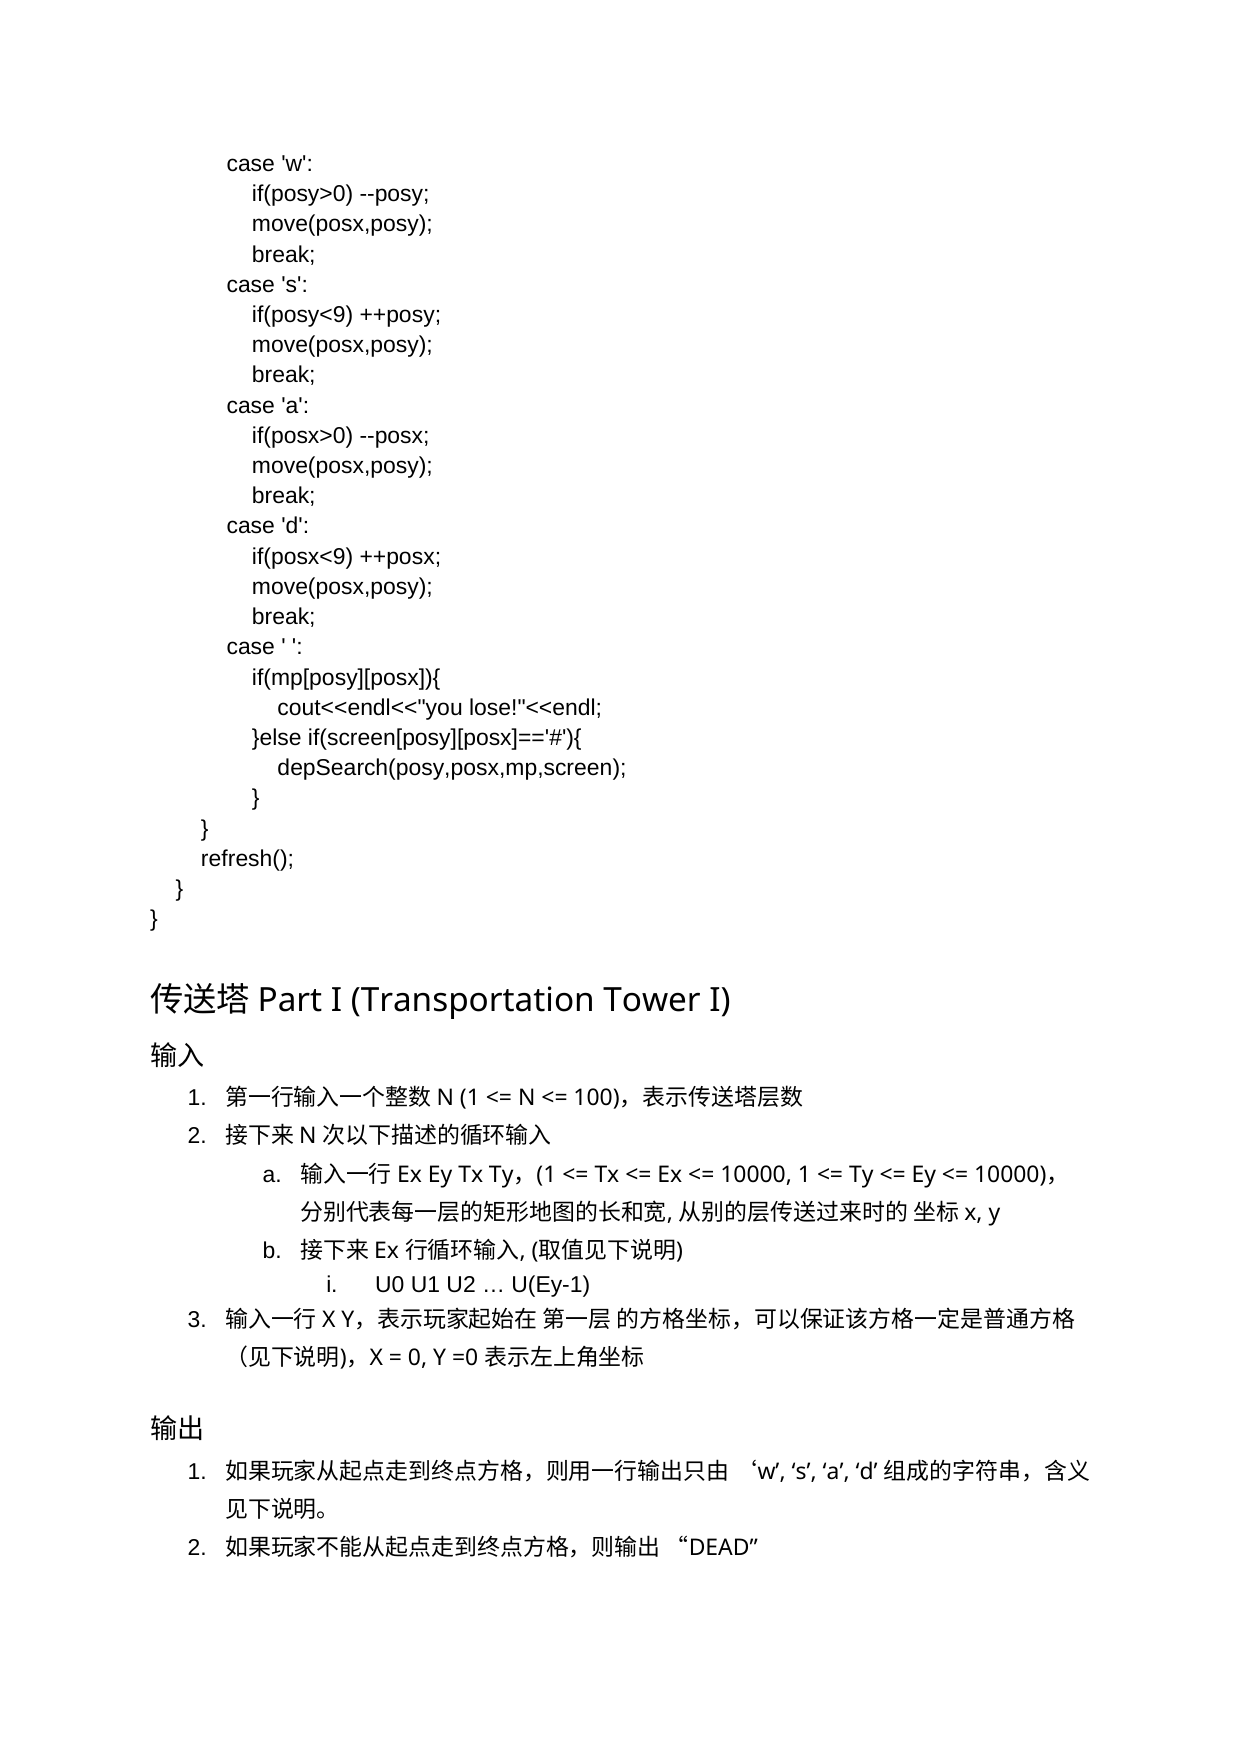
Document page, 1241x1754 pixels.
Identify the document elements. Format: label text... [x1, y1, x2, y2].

text break; [150, 241, 1090, 267]
text } [150, 875, 1090, 901]
list 输入一行 Ex Ey Tx Ty，(1 <= Tx <= Ex <= 10000, 1 <= Ty <= Ey <= 10000)，分别代表每一层的矩形地图的长和宽, 从别的层传送过来时的 坐标 x, y [262, 1156, 1090, 1227]
list 接下来 Ex 行循环输入, (取值见下说明) [262, 1232, 1090, 1266]
text 输出 [150, 1407, 1090, 1447]
text 输入 [150, 1034, 1090, 1073]
text } [150, 784, 1090, 811]
text }else if(screen[posy][posx]=='#'){ [150, 724, 1090, 750]
list 如果玩家从起点走到终点方格，则用一行输出只由 ‘w’, ‘s’, ‘a’, ‘d’ 组成的字符串，含义见下说明。 [187, 1453, 1090, 1524]
text refresh(); [150, 845, 1090, 871]
list U0 U1 U2 … U(Ey-1) [337, 1271, 1090, 1297]
text case 's': [150, 271, 1090, 297]
list 如果玩家不能从起点走到终点方格，则输出 “DEAD” [187, 1529, 1090, 1562]
text depSearch(posy,posx,mp,screen); [150, 754, 1090, 781]
text break; [150, 361, 1090, 388]
text cout<<endl<<"you lose!"<<endl; [150, 694, 1090, 720]
text case 'd': [150, 512, 1090, 539]
text break; [150, 603, 1090, 629]
text case 'w': [150, 150, 1090, 176]
list 第一行输入一个整数 N (1 <= N <= 100)，表示传送塔层数 [187, 1079, 1090, 1112]
text move(posx,posy); [150, 210, 1090, 237]
text if(posy<9) ++posy; [150, 301, 1090, 327]
text move(posx,posy); [150, 452, 1090, 478]
text if(posx<9) ++posx; [150, 543, 1090, 569]
subtitle 传送塔 Part I (Transportation Tower I) [150, 973, 1090, 1021]
text if(posx>0) --posx; [150, 422, 1090, 448]
text move(posx,posy); [150, 331, 1090, 358]
text } [150, 814, 1090, 841]
list 输入一行 X Y，表示玩家起始在 第一层 的方格坐标，可以保证该方格一定是普通方格（见下说明)，X = 0, Y =0 表示左上角坐标 [187, 1301, 1090, 1372]
text break; [150, 482, 1090, 509]
text } [150, 905, 1090, 932]
text case ' ': [150, 633, 1090, 660]
text move(posx,posy); [150, 573, 1090, 599]
list 接下来 N 次以下描述的循环输入 [187, 1117, 1090, 1151]
text if(mp[posy][posx]){ [150, 663, 1090, 690]
text case 'a': [150, 392, 1090, 418]
text if(posy>0) --posy; [150, 180, 1090, 207]
